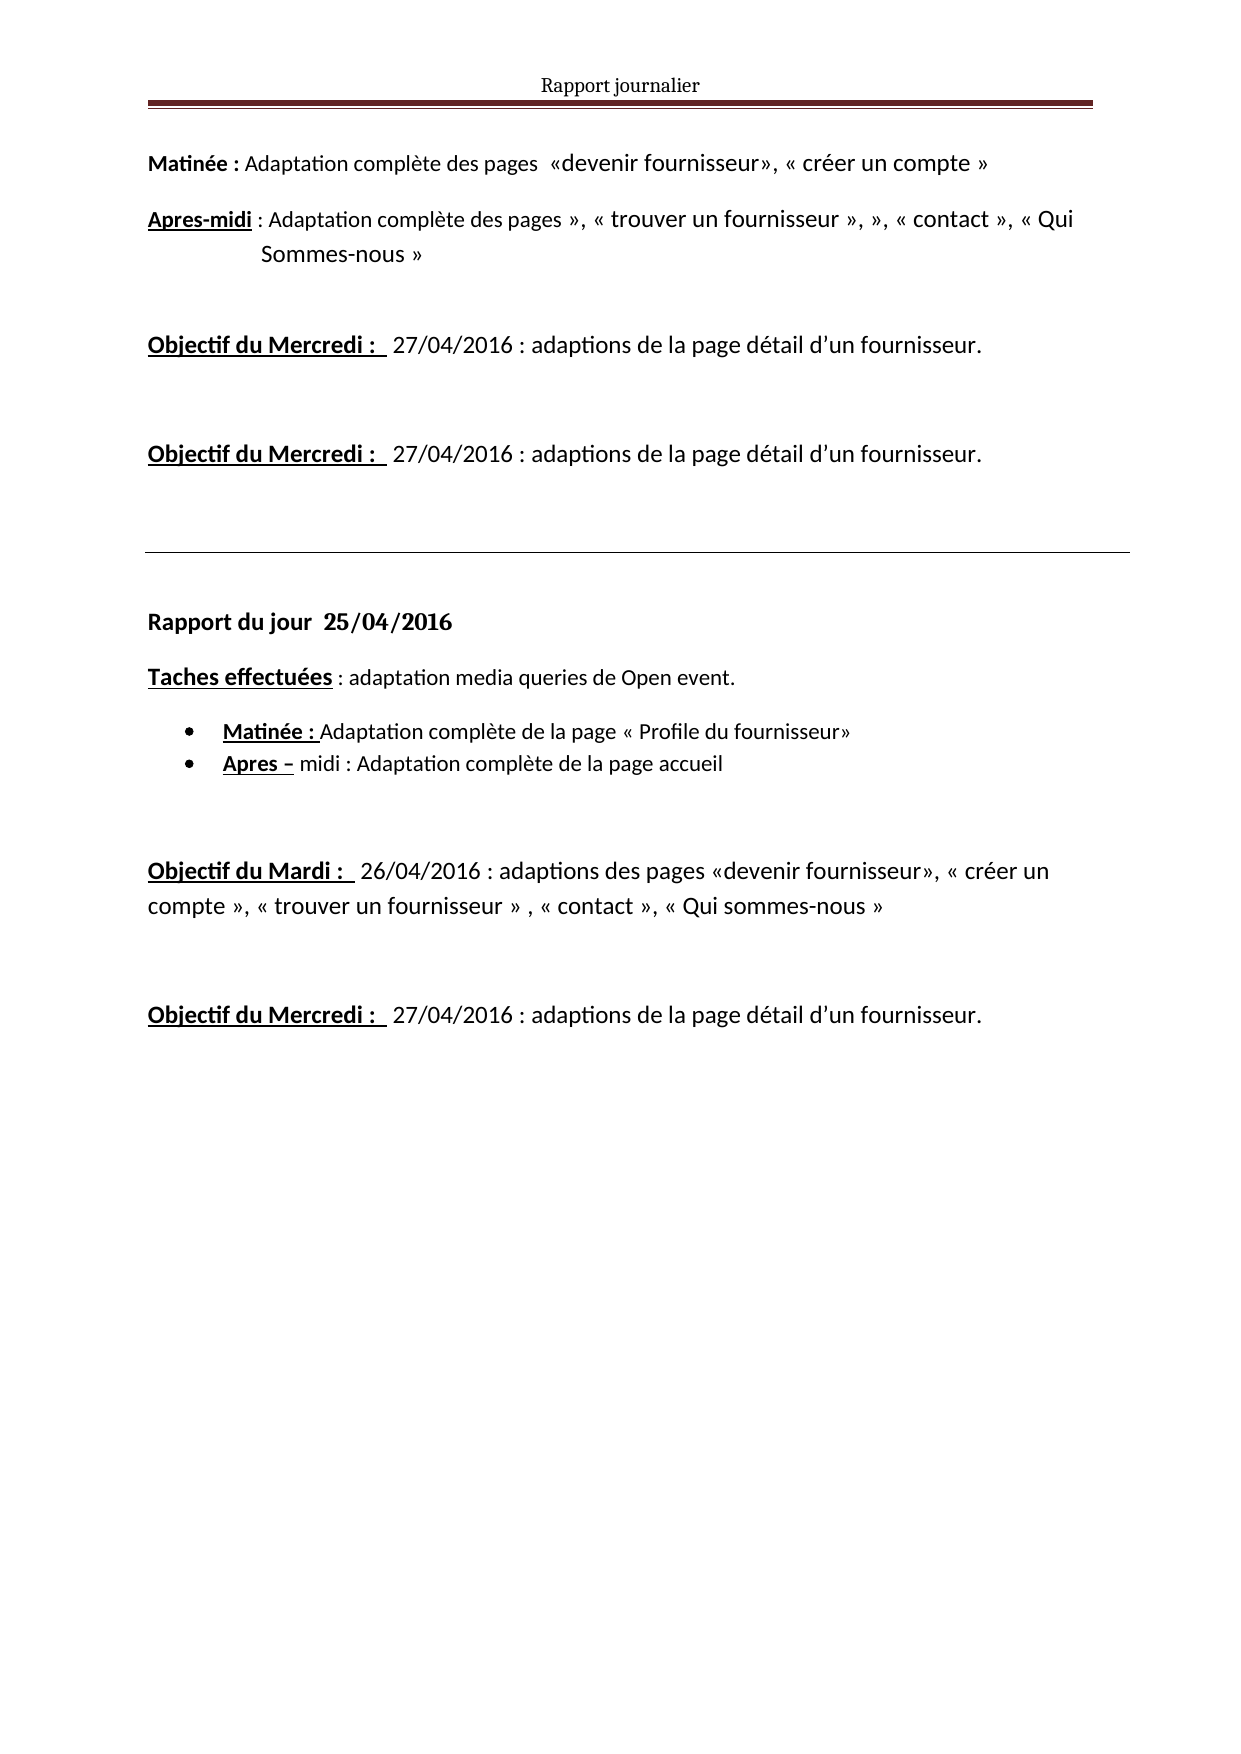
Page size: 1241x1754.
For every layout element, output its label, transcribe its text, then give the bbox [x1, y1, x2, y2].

text Objectif du Mercredi : 27/04/2016 : adaptions de la page détail d’un fournisseur. [148, 329, 1093, 360]
text Matinée : Adaptation complète des pages «devenir fournisseur», « créer un compte » [148, 148, 1093, 178]
text Sommes-nous » [221, 238, 1093, 269]
list Matinée : Adaptation complète de la page « Profile du fournisseur» [185, 717, 1093, 745]
text Objectif du Mercredi : 27/04/2016 : adaptions de la page détail d’un fournisseur. [148, 438, 1093, 469]
list Apres – midi : Adaptation complète de la page accueil [185, 749, 1093, 777]
text Apres-midi : Adaptation complète des pages », « trouver un fournisseur », », « contact », « Qui [148, 203, 1093, 234]
text Rapport du jour 25/04/2016 [148, 606, 1093, 636]
text Taches effectuées : adaptation media queries de Open event. [148, 661, 1093, 692]
text Objectif du Mercredi : 27/04/2016 : adaptions de la page détail d’un fournisseur. [148, 999, 1093, 1030]
text Objectif du Mardi : 26/04/2016 : adaptions des pages «devenir fournisseur», « créer un compte », « trouver un fournisseur » , « contact », « Qui sommes-nous » [148, 856, 1093, 921]
